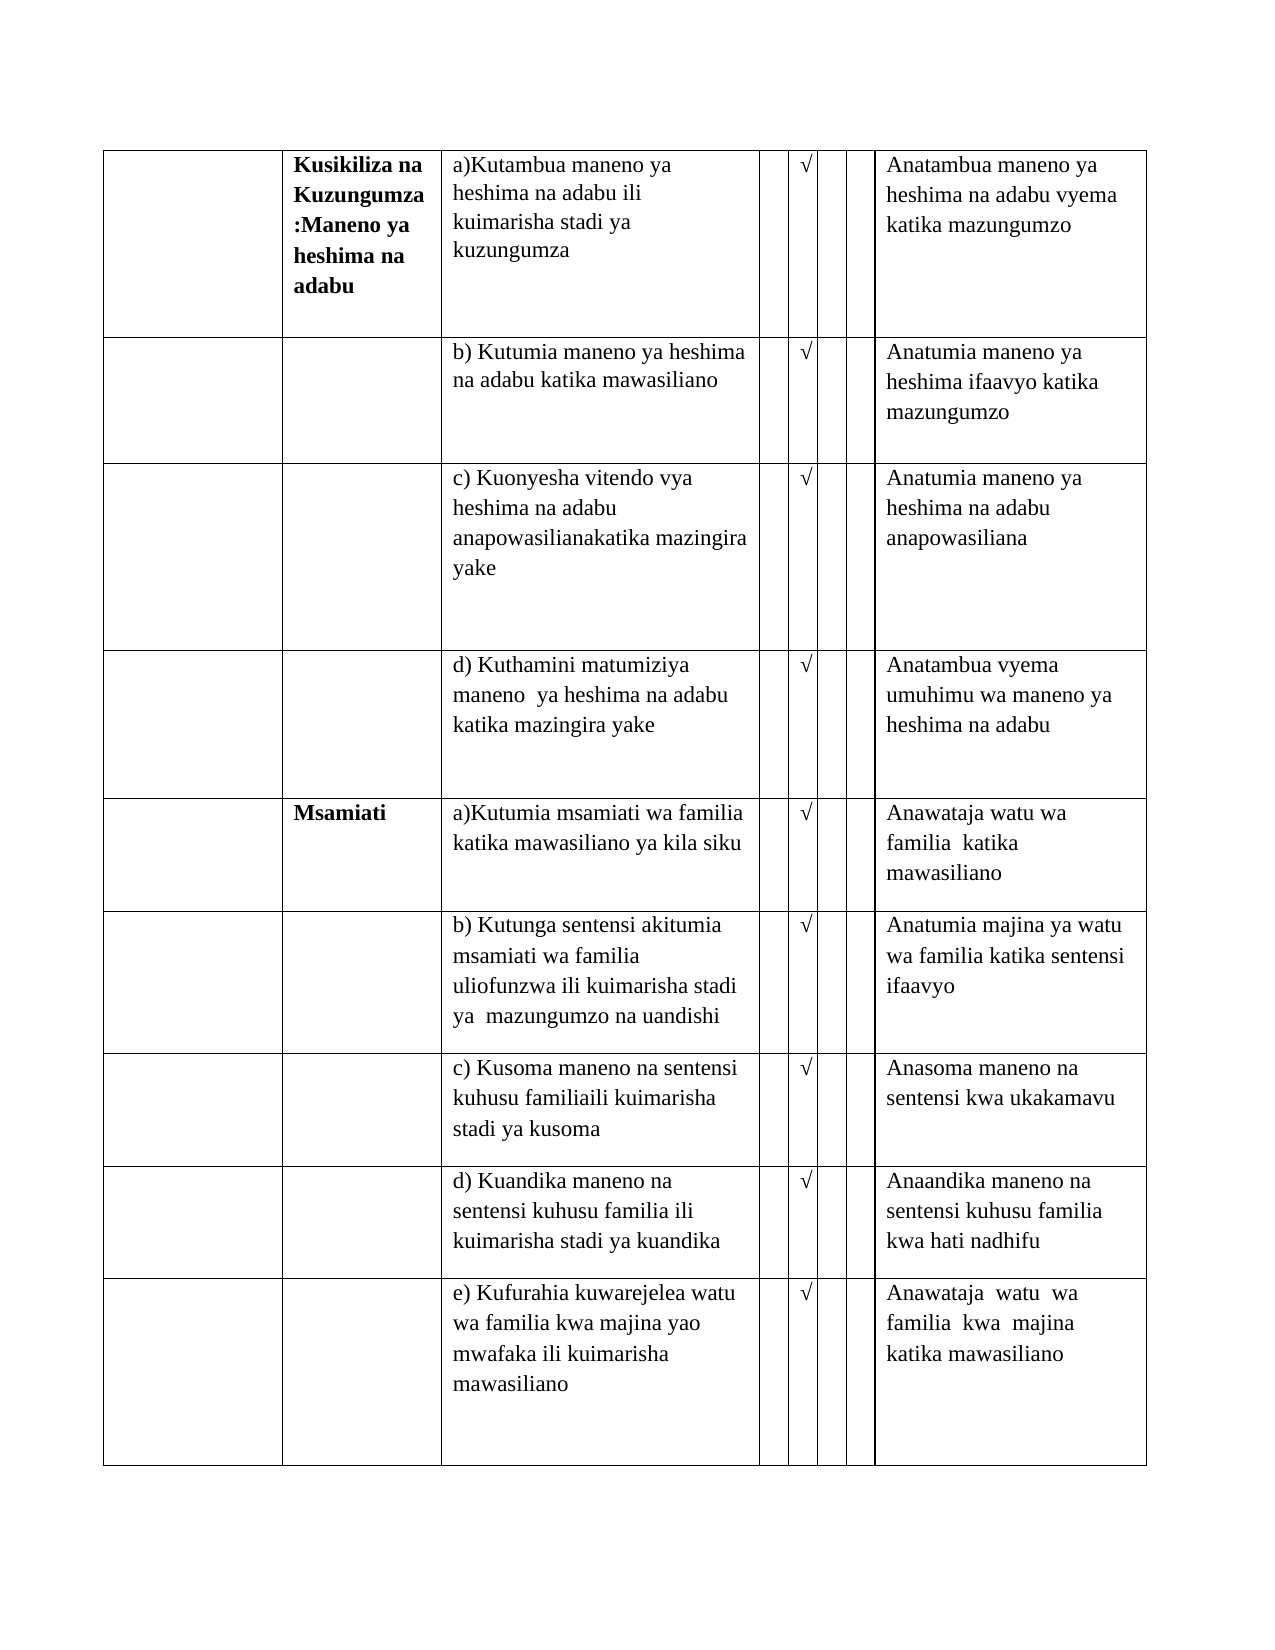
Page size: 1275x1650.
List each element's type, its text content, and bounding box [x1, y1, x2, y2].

table_cell [818, 151, 846, 337]
table_cell Anasoma maneno na sentensi kwa ukakamavu [876, 1054, 1146, 1166]
table_cell [104, 464, 282, 650]
table_cell Anatumia maneno ya heshima ifaavyo katika mazungumzo [876, 338, 1146, 463]
table_cell √ [789, 1167, 817, 1278]
table_cell [104, 799, 282, 911]
table_cell [818, 799, 846, 911]
table_cell Kusikiliza na Kuzungumza:Maneno ya heshima na adabu [283, 151, 441, 337]
table_cell [818, 1167, 846, 1278]
table_cell b) Kutumia maneno ya heshima na adabu katika mawasiliano [442, 338, 759, 463]
table_cell [104, 338, 282, 463]
table_cell [283, 651, 441, 798]
table_cell [283, 1054, 441, 1166]
table_cell [847, 338, 874, 463]
table_cell [818, 1054, 846, 1166]
table_cell Msamiati [283, 799, 441, 911]
table_cell [818, 1279, 846, 1465]
table_cell [104, 1054, 282, 1166]
table_cell √ [789, 338, 817, 463]
table_cell [760, 1279, 788, 1465]
table_cell [847, 1054, 874, 1166]
table_cell [760, 338, 788, 463]
table_cell √ [789, 1279, 817, 1465]
table_cell [760, 912, 788, 1053]
table_cell [104, 1279, 282, 1465]
table_cell d) Kuthamini matumiziya maneno ya heshima na adabu katika mazingira yake [442, 651, 759, 798]
table_cell [818, 338, 846, 463]
table_cell [760, 464, 788, 650]
table_cell [760, 799, 788, 911]
table_cell d) Kuandika maneno na sentensi kuhusu familia ili kuimarisha stadi ya kuandika [442, 1167, 759, 1278]
table_cell [283, 912, 441, 1053]
table_cell a)Kutumia msamiati wa familia katika mawasiliano ya kila siku [442, 799, 759, 911]
table_cell [104, 912, 282, 1053]
table_cell Anawataja watu wa familia kwa majina katika mawasiliano [876, 1279, 1146, 1465]
table_cell √ [789, 651, 817, 798]
table_cell Anaandika maneno na sentensi kuhusu familia kwa hati nadhifu [876, 1167, 1146, 1278]
table_cell a)Kutambua maneno ya heshima na adabu ili kuimarisha stadi ya kuzungumza [442, 151, 759, 337]
table_cell [283, 464, 441, 650]
table_cell [818, 651, 846, 798]
table_cell [847, 1167, 874, 1278]
table_cell Anatumia maneno ya heshima na adabu anapowasiliana [876, 464, 1146, 650]
table_cell [104, 651, 282, 798]
table_cell [760, 1054, 788, 1166]
table_cell Anatambua vyema umuhimu wa maneno ya heshima na adabu [876, 651, 1146, 798]
table_cell [104, 151, 282, 337]
table_cell [283, 1279, 441, 1465]
table_cell [818, 912, 846, 1053]
table_cell [847, 912, 874, 1053]
table_cell [283, 338, 441, 463]
table_cell √ [789, 151, 817, 337]
table_cell [847, 1279, 874, 1465]
table_cell [847, 799, 874, 911]
table_cell [760, 1167, 788, 1278]
table_cell [283, 1167, 441, 1278]
table_cell √ [789, 464, 817, 650]
table_cell [847, 464, 874, 650]
table_cell √ [789, 912, 817, 1053]
table_cell Anatambua maneno ya heshima na adabu vyema katika mazungumzo [876, 151, 1146, 337]
table_cell c) Kusoma maneno na sentensi kuhusu familiaili kuimarisha stadi ya kusoma [442, 1054, 759, 1166]
table_cell [847, 151, 874, 337]
table_cell √ [789, 1054, 817, 1166]
table_cell e) Kufurahia kuwarejelea watu wa familia kwa majina yao mwafaka ili kuimarisha mawasiliano [442, 1279, 759, 1465]
table_cell √ [789, 799, 817, 911]
table_cell [818, 464, 846, 650]
table_cell c) Kuonyesha vitendo vya heshima na adabu anapowasilianakatika mazingira yake [442, 464, 759, 650]
table_cell [104, 1167, 282, 1278]
table_cell [760, 651, 788, 798]
table_cell [847, 651, 874, 798]
table_cell Anawataja watu wa familia katika mawasiliano [876, 799, 1146, 911]
table_cell Anatumia majina ya watu wa familia katika sentensi ifaavyo [876, 912, 1146, 1053]
table_cell b) Kutunga sentensi akitumia msamiati wa familia uliofunzwa ili kuimarisha stadi ya mazungumzo na uandishi [442, 912, 759, 1053]
table_cell [760, 151, 788, 337]
